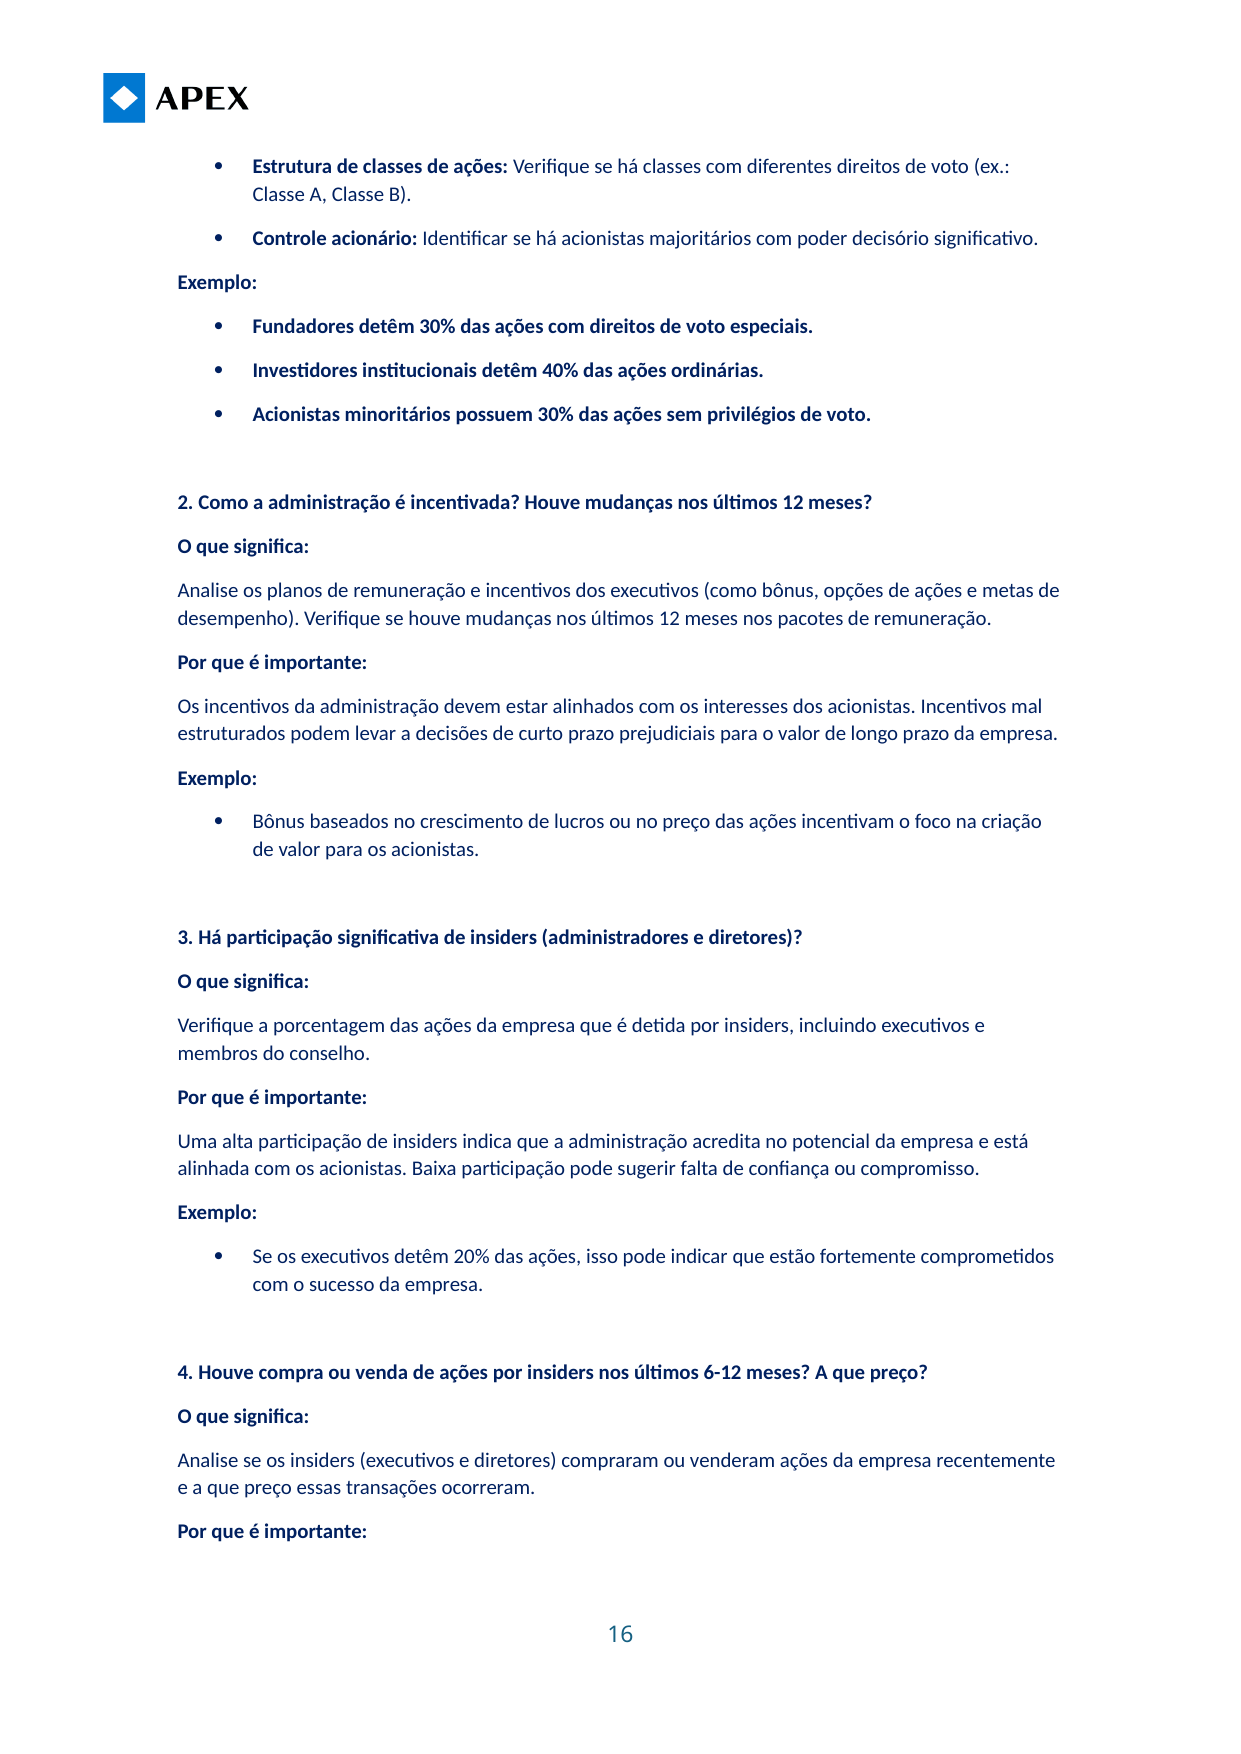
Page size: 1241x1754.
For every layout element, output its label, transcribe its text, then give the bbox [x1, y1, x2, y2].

picture [103, 73, 249, 123]
text Exemplo: [177, 1199, 1063, 1225]
text Exemplo: [177, 765, 1063, 790]
text 4. Houve compra ou venda de ações por insiders nos últimos 6-12 meses? A que preço? [177, 1359, 1063, 1384]
text O que significa: [177, 1403, 1063, 1428]
text 2. Como a administração é incentivada? Houve mudanças nos últimos 12 meses? [177, 489, 1063, 515]
list Bônus baseados no crescimento de lucros ou no preço das ações incentivam o foco na criação de valor para os acionistas. [215, 809, 1063, 862]
list Estrutura de classes de ações: Verifique se há classes com diferentes direitos de voto (ex.: Classe A, Classe B). [215, 154, 1063, 207]
text 3. Há participação significativa de insiders (administradores e diretores)? [177, 924, 1063, 950]
text Por que é importante: [177, 649, 1063, 674]
list Controle acionário: Identificar se há acionistas majoritários com poder decisório significativo. [215, 225, 1063, 251]
list Se os executivos detêm 20% das ações, isso pode indicar que estão fortemente comprometidos com o sucesso da empresa. [215, 1243, 1063, 1296]
text Analise se os insiders (executivos e diretores) compraram ou venderam ações da empresa recentemente e a que preço essas transações ocorreram. [177, 1447, 1063, 1500]
text O que significa: [177, 968, 1063, 994]
text Por que é importante: [177, 1518, 1063, 1544]
text Os incentivos da administração devem estar alinhados com os interesses dos acionistas. Incentivos mal estruturados podem levar a decisões de curto prazo prejudiciais para o valor de longo prazo da empresa. [177, 693, 1063, 746]
text Analise os planos de remuneração e incentivos dos executivos (como bônus, opções de ações e metas de desempenho). Verifique se houve mudanças nos últimos 12 meses nos pacotes de remuneração. [177, 578, 1063, 631]
list Fundadores detêm 30% das ações com direitos de voto especiais. [215, 313, 1063, 339]
text Por que é importante: [177, 1084, 1063, 1109]
list Acionistas minoritários possuem 30% das ações sem privilégios de voto. [215, 401, 1063, 427]
text Verifique a porcentagem das ações da empresa que é detida por insiders, incluindo executivos e membros do conselho. [177, 1012, 1063, 1065]
text Uma alta participação de insiders indica que a administração acredita no potencial da empresa e está alinhada com os acionistas. Baixa participação pode sugerir falta de confiança ou compromisso. [177, 1128, 1063, 1181]
text Exemplo: [177, 269, 1063, 295]
list Investidores institucionais detêm 40% das ações ordinárias. [215, 357, 1063, 383]
text O que significa: [177, 534, 1063, 559]
